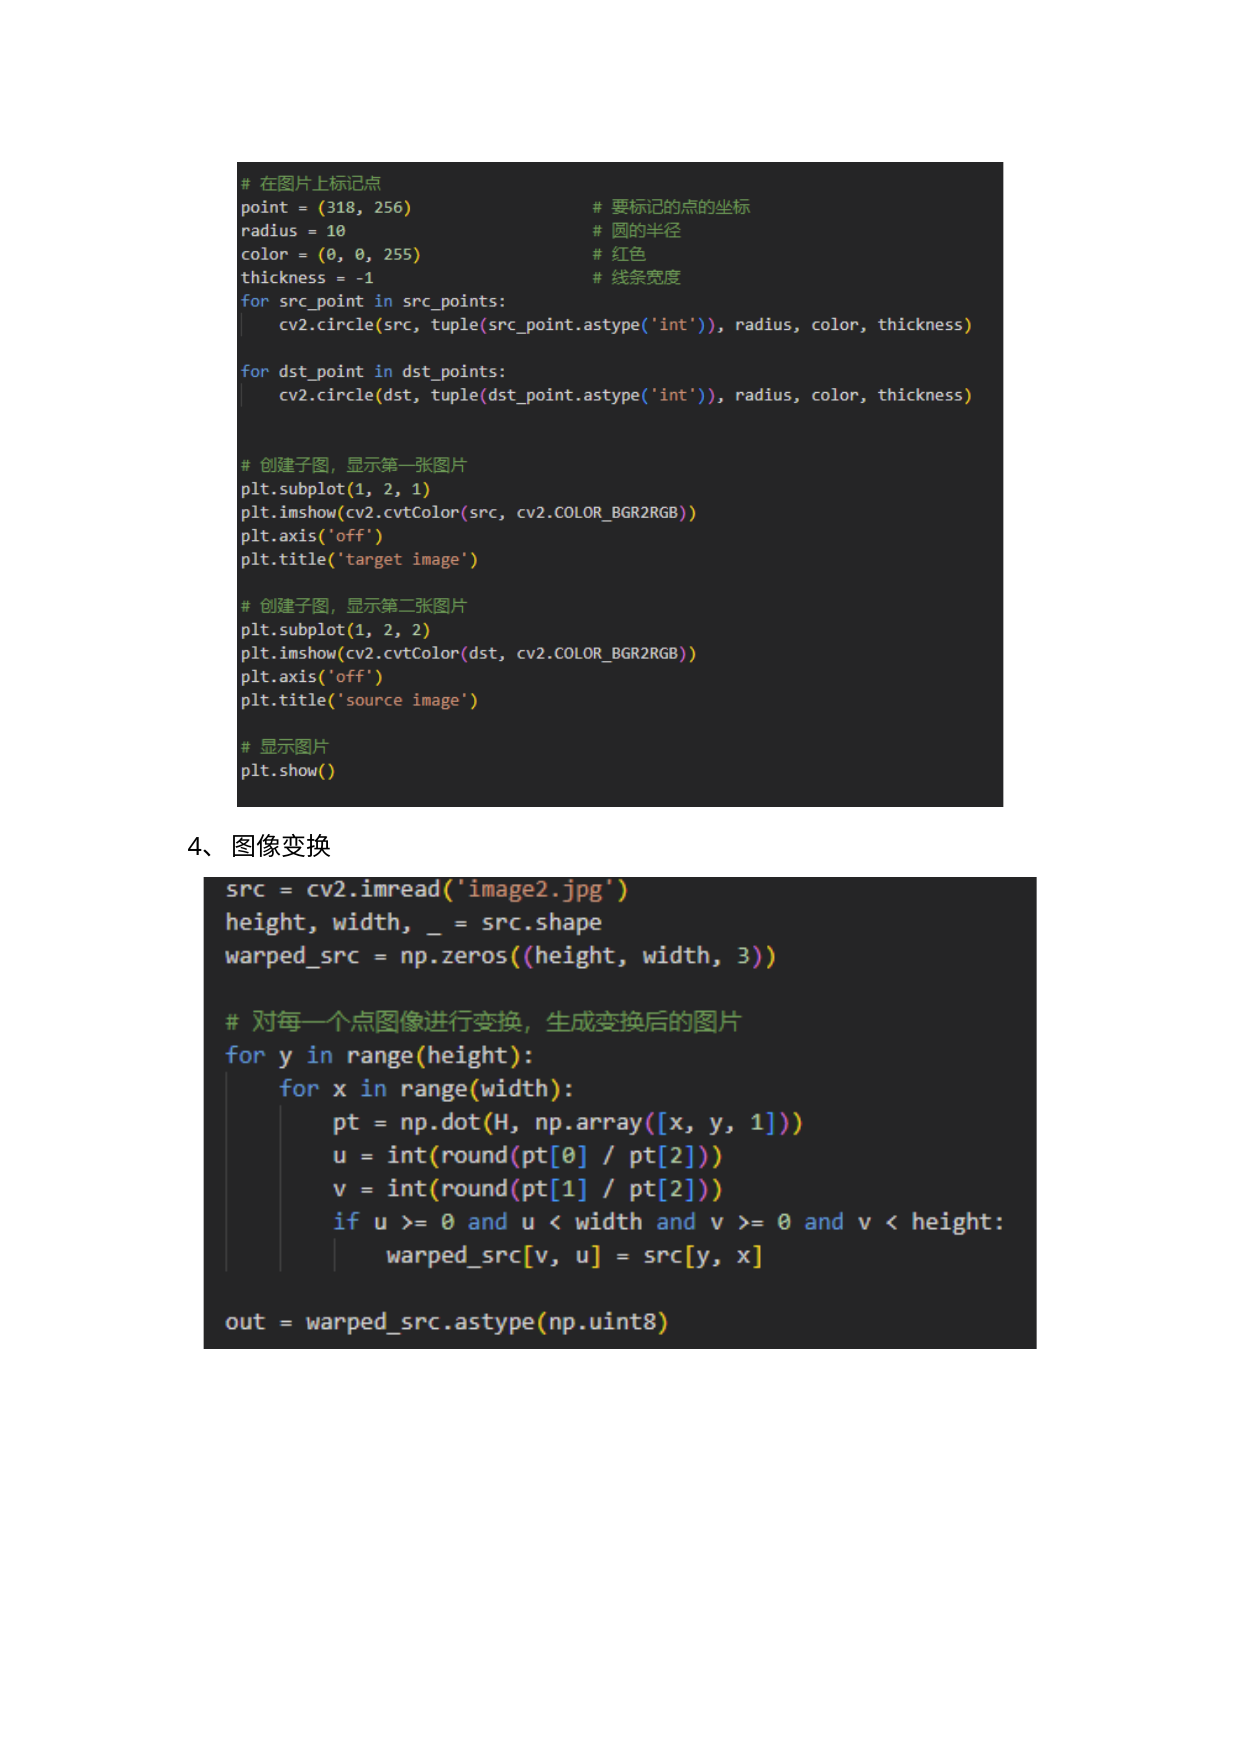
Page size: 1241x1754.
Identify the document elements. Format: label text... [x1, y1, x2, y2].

picture [203, 877, 1037, 1349]
picture [237, 162, 1004, 807]
list 图像变换 [187, 812, 1053, 877]
